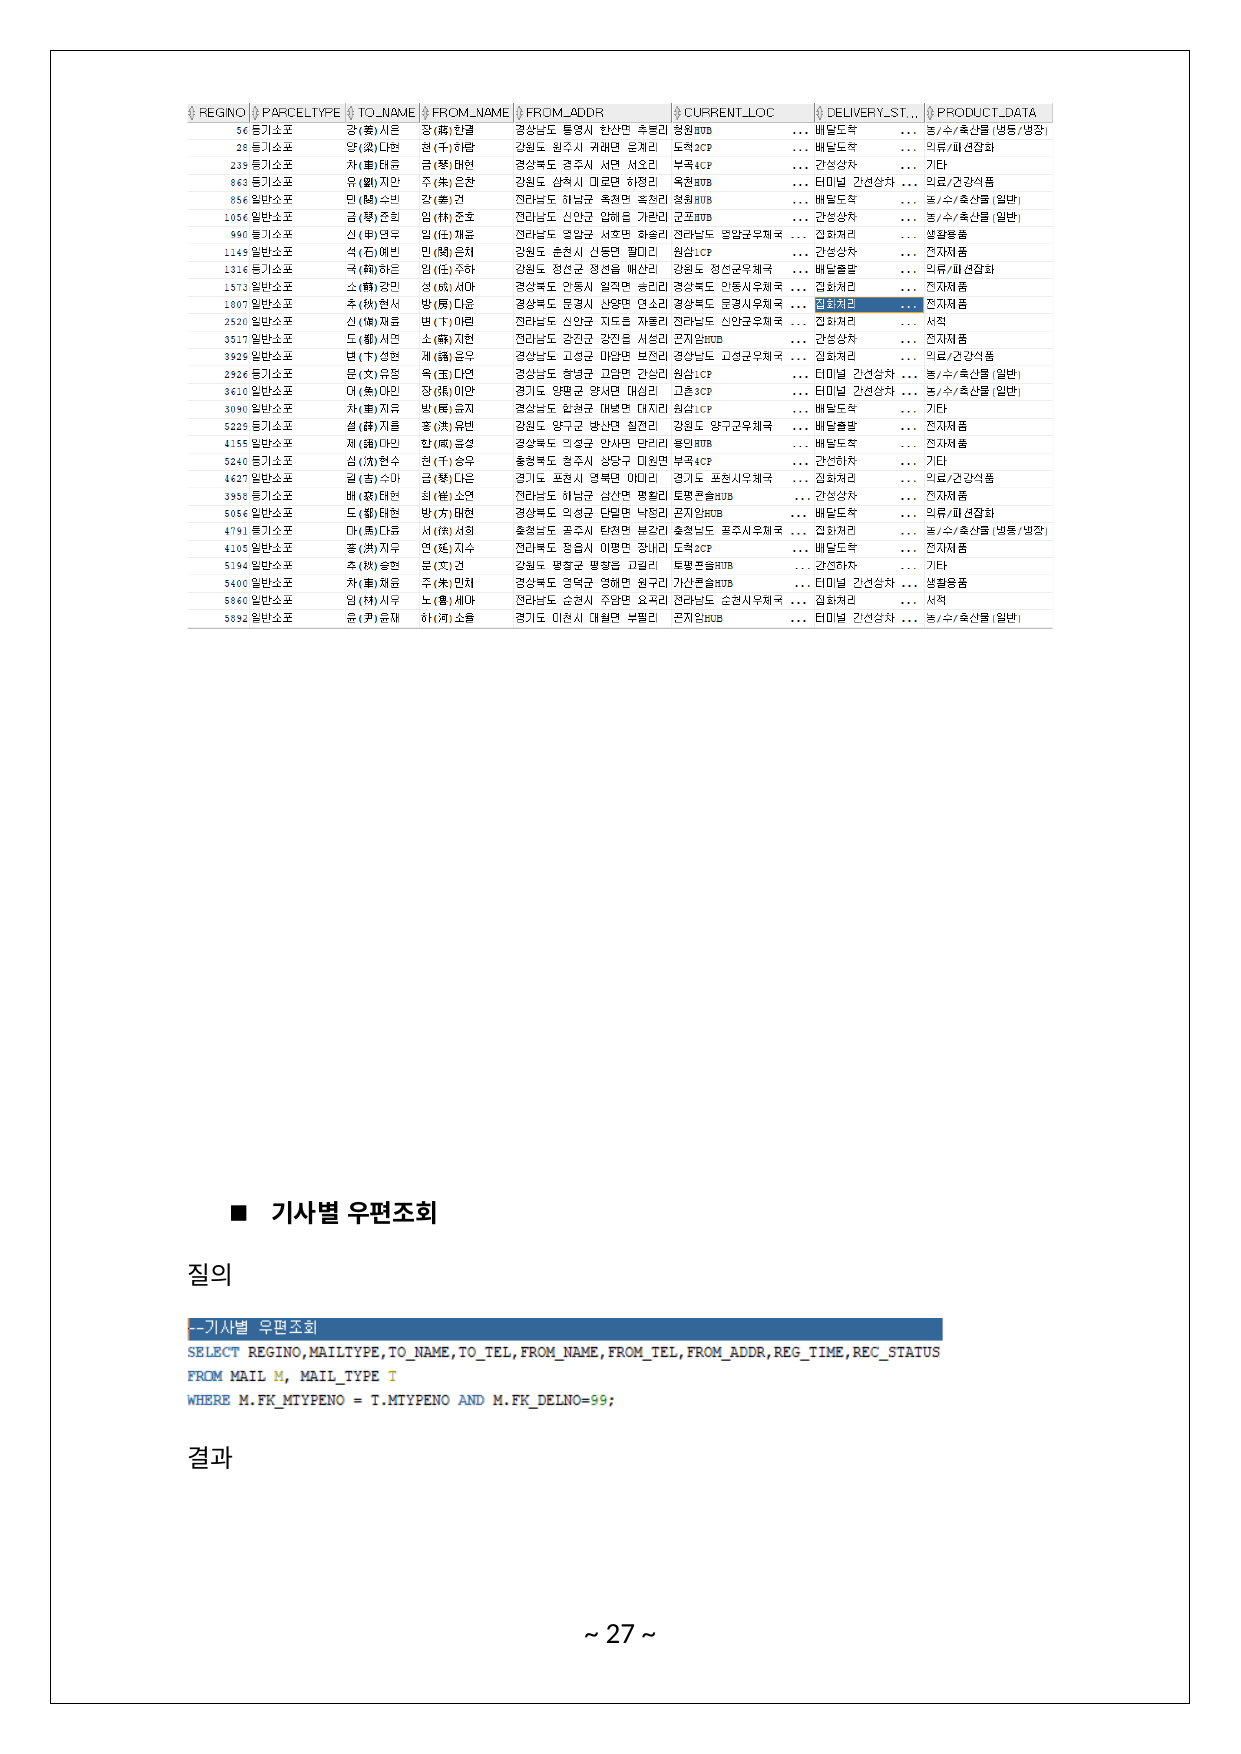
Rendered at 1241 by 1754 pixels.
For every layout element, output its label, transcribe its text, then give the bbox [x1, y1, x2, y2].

text 결과 [187, 1438, 1053, 1474]
list 기사별 우편조회 [229, 1193, 1053, 1229]
text 질의 [187, 1256, 1053, 1292]
picture [187, 103, 1053, 629]
picture [187, 1318, 943, 1414]
